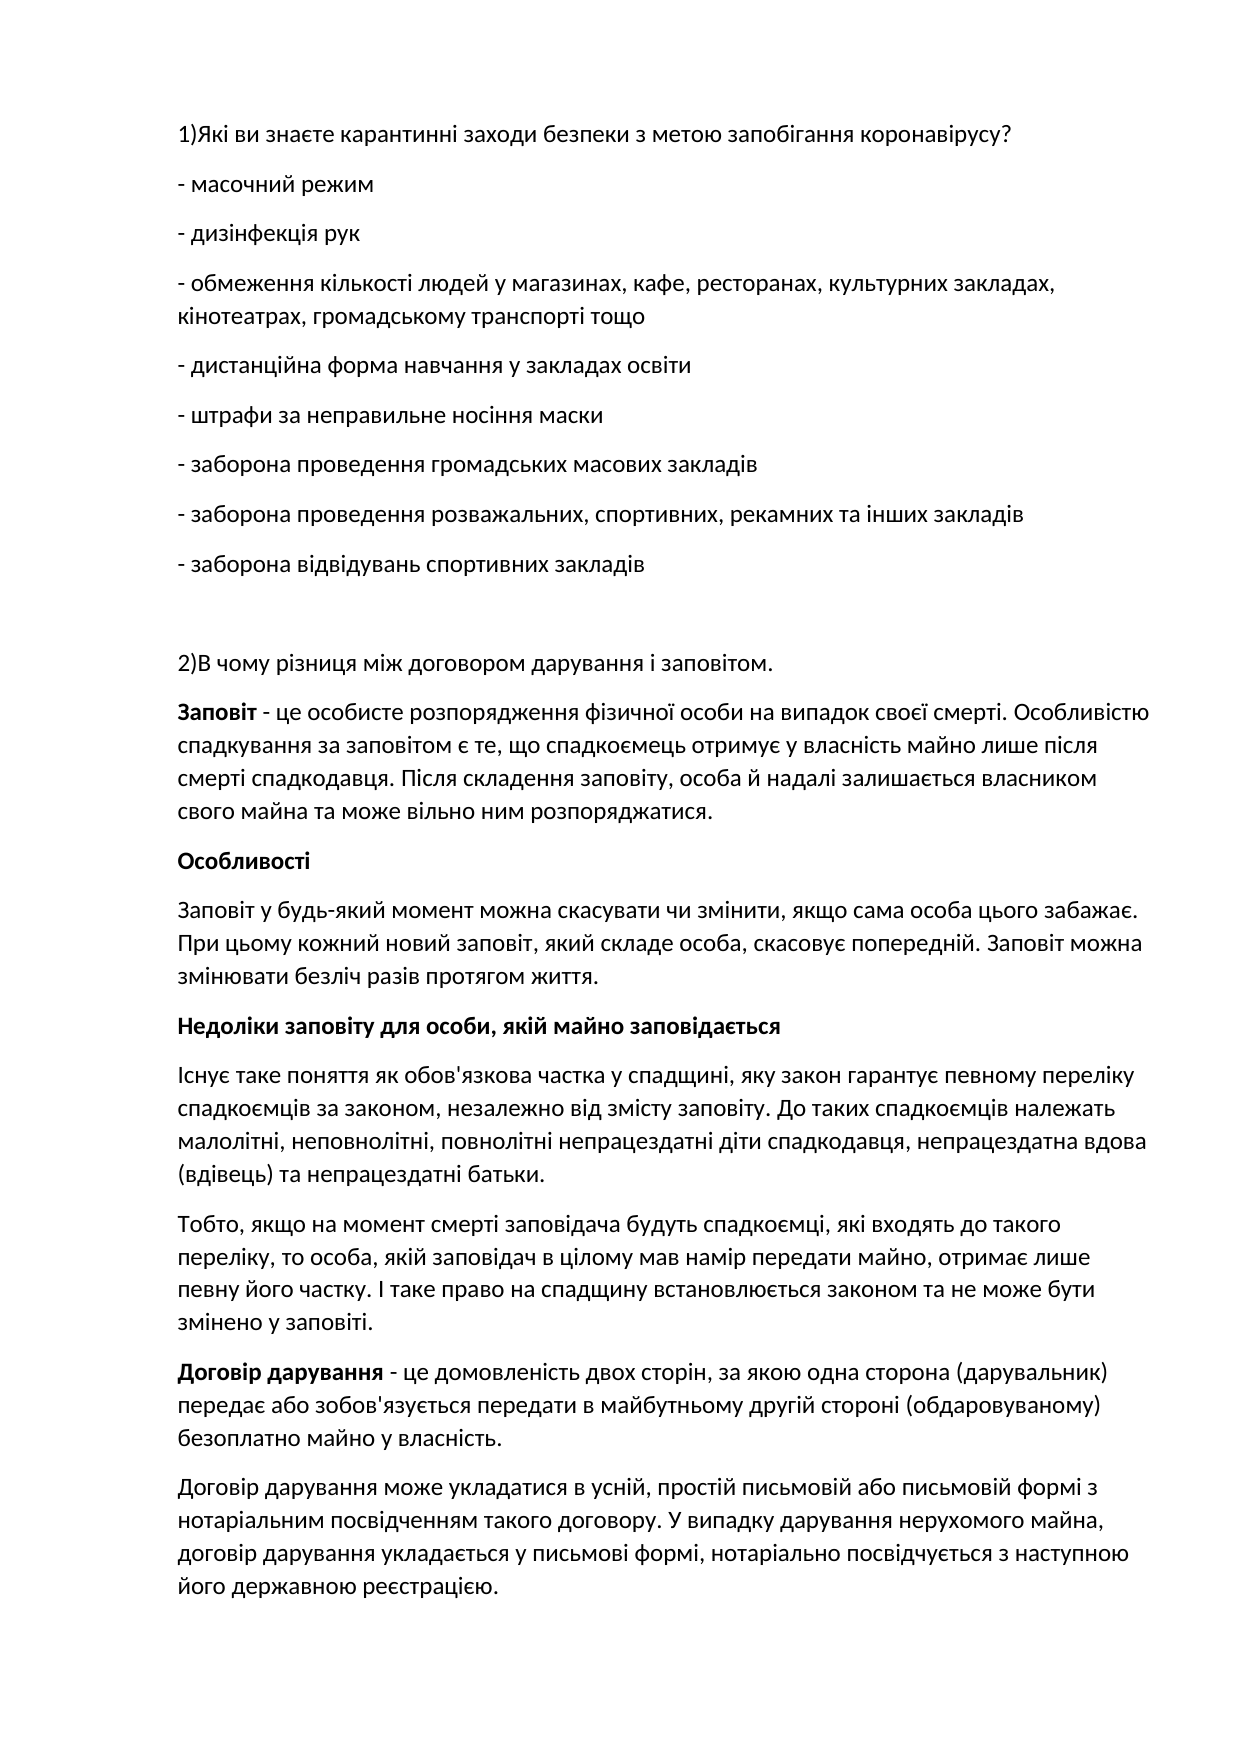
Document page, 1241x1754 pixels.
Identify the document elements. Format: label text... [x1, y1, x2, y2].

text Заповіт - це особисте розпорядження фізичної особи на випадок своєї смерті. Особливістю спадкування за заповітом є те, що спадкоємець отримує у власність майно лише після смерті спадкодавця. Після складення заповіту, особа й надалі залишається власником свого майна та може вільно ним розпоряджатися. [177, 696, 1152, 826]
text - дизінфекція рук [177, 217, 1152, 248]
text - заборона проведення розважальних, спортивних, рекамних та інших закладів [177, 498, 1152, 529]
text - масочний режим [177, 168, 1152, 198]
text Недоліки заповіту для особи, якій майно заповідається [177, 1010, 1152, 1040]
text 2)В чому різниця між договором дарування і заповітом. [177, 647, 1152, 677]
text - обмеження кількості людей у магазинах, кафе, ресторанах, культурних закладах, кінотеатрах, громадському транспорті тощо [177, 267, 1152, 330]
text - штрафи за неправильне носіння маски [177, 399, 1152, 429]
text Існує таке поняття як обов'язкова частка у спадщині, яку закон гарантує певному переліку спадкоємців за законом, незалежно від змісту заповіту. До таких спадкоємців належать малолітні, неповнолітні, повнолітні непрацездатні діти спадкодавця, непрацездатна вдова (вдівець) та непрацездатні батьки. [177, 1059, 1152, 1189]
text Особливості [177, 845, 1152, 875]
text Договір дарування - це домовленість двох сторін, за якою одна сторона (дарувальник) передає або зобов'язується передати в майбутньому другій стороні (обдаровуваному) безоплатно майно у власність. [177, 1356, 1152, 1452]
text Договір дарування може укладатися в усній, простій письмовій або письмовій формі з нотаріальним посвідченням такого договору. У випадку дарування нерухомого майна, договір дарування укладається у письмові формі, нотаріально посвідчується з наступною його державною реєстрацією. [177, 1471, 1152, 1601]
text Заповіт у будь-який момент можна скасувати чи змінити, якщо сама особа цього забажає. При цьому кожний новий заповіт, який складе особа, скасовує попередній. Заповіт можна змінювати безліч разів протягом життя. [177, 894, 1152, 991]
text Тобто, якщо на момент смерті заповідача будуть спадкоємці, які входять до такого переліку, то особа, якій заповідач в цілому мав намір передати майно, отримає лише певну його частку. І таке право на спадщину встановлюється законом та не може бути змінено у заповіті. [177, 1208, 1152, 1337]
text 1)Які ви знаєте карантинні заходи безпеки з метою запобігання коронавірусу? [177, 118, 1152, 149]
text - заборона відвідувань спортивних закладів [177, 548, 1152, 578]
text - дистанційна форма навчання у закладах освіти [177, 349, 1152, 380]
text - заборона проведення громадських масових закладів [177, 448, 1152, 479]
